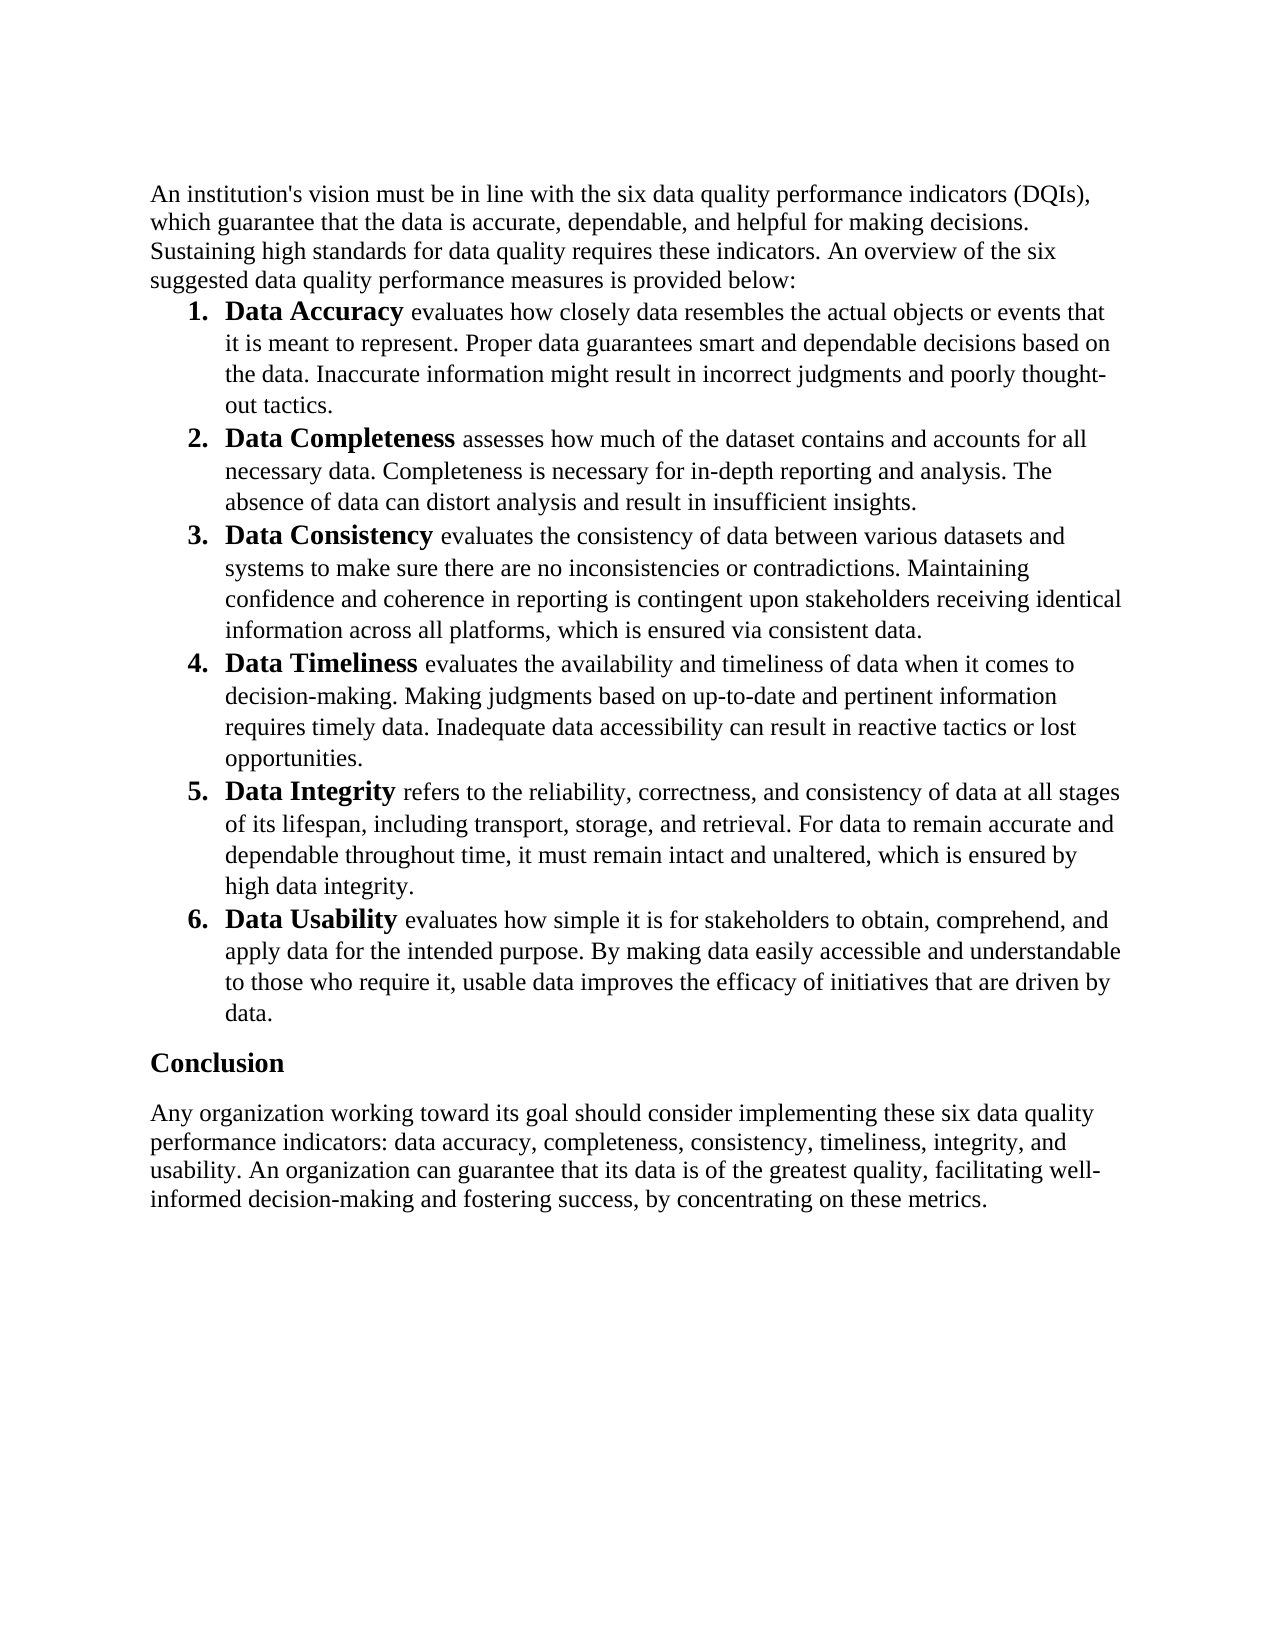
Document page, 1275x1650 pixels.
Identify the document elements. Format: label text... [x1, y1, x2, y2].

list Data Accuracy evaluates how closely data resembles the actual objects or events that it is meant to represent. Proper data guarantees smart and dependable decisions based on the data. Inaccurate information might result in incorrect judgments and poorly thought-out tactics. [187, 294, 1125, 419]
list Data Completeness assesses how much of the dataset contains and accounts for all necessary data. Completeness is necessary for in-depth reporting and analysis. The absence of data can distort analysis and result in insufficient insights. [187, 422, 1125, 516]
list Data Consistency evaluates the consistency of data between various datasets and systems to make sure there are no inconsistencies or contradictions. Maintaining confidence and coherence in reporting is contingent upon stakeholders receiving identical information across all platforms, which is ensured via consistent data. [187, 518, 1125, 644]
list Data Usability evaluates how simple it is for stakeholders to obtain, comprehend, and apply data for the intended purpose. By making data easily accessible and understandable to those who require it, usable data improves the efficacy of initiatives that are driven by data. [187, 902, 1125, 1027]
list Data Timeliness evaluates the availability and timeliness of data when it comes to decision-making. Making judgments based on up-to-date and pertinent information requires timely data. Inadequate data accessibility can result in reactive tactics or lost opportunities. [187, 646, 1125, 772]
text An institution's vision must be in line with the six data quality performance indicators (DQIs), which guarantee that the data is accurate, dependable, and helpful for making decisions. Sustaining high standards for data quality requires these indicators. An overview of the six suggested data quality performance measures is provided below: [150, 179, 1125, 294]
text Conclusion [150, 1046, 1125, 1079]
list Data Integrity refers to the reliability, correctness, and consistency of data at all stages of its lifespan, including transport, storage, and retrieval. For data to remain accurate and dependable throughout time, it must remain intact and unaltered, which is ensured by high data integrity. [187, 774, 1125, 899]
text Any organization working toward its goal should consider implementing these six data quality performance indicators: data accuracy, completeness, consistency, timeliness, integrity, and usability. An organization can guarantee that its data is of the greatest quality, facilitating well-informed decision-making and fostering success, by concentrating on these metrics. [150, 1098, 1125, 1213]
